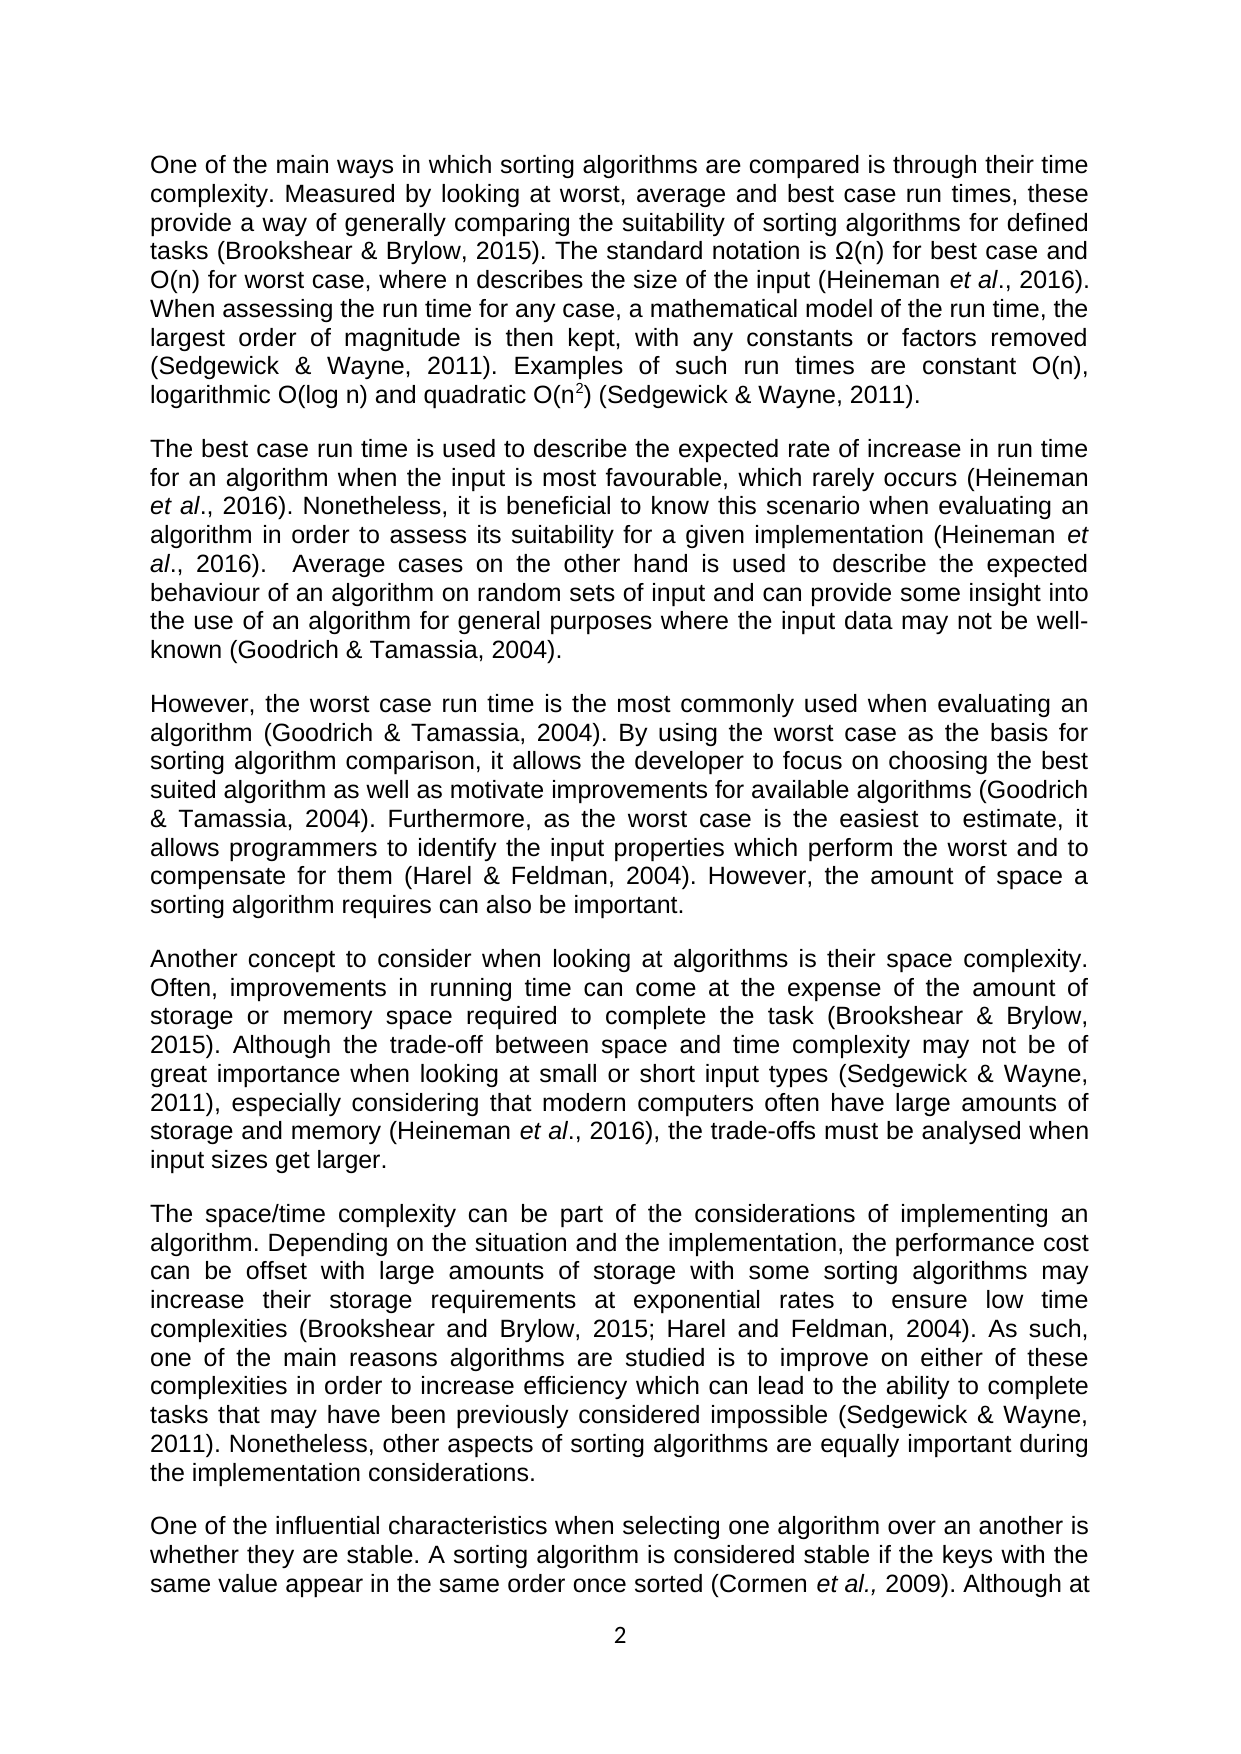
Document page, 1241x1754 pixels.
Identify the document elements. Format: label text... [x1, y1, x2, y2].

text The best case run time is used to describe the expected rate of increase in run time for an algorithm when the input is most favourable, which rarely occurs (Heineman et al., 2016). Nonetheless, it is beneficial to know this scenario when evaluating an algorithm in order to assess its suitability for a given implementation (Heineman et al., 2016). Average cases on the other hand is used to describe the expected behaviour of an algorithm on random sets of input and can provide some insight into the use of an algorithm for general purposes where the input data may not be well-known (Goodrich & Tamassia, 2004). [150, 434, 1090, 664]
text Another concept to consider when looking at algorithms is their space complexity. Often, improvements in running time can come at the expense of the amount of storage or memory space required to complete the task (Brookshear & Brylow, 2015). Although the trade-off between space and time complexity may not be of great importance when looking at small or short input types (Sedgewick & Wayne, 2011), especially considering that modern computers often have large amounts of storage and memory (Heineman et al., 2016), the trade-offs must be analysed when input sizes get larger. [150, 944, 1090, 1174]
text One of the main ways in which sorting algorithms are compared is through their time complexity. Measured by looking at worst, average and best case run times, these provide a way of generally comparing the suitability of sorting algorithms for defined tasks (Brookshear & Brylow, 2015). The standard notation is Ω(n) for best case and O(n) for worst case, where n describes the size of the input (Heineman et al., 2016). When assessing the run time for any case, a mathematical model of the run time, the largest order of magnitude is then kept, with any constants or factors removed (Sedgewick & Wayne, 2011). Examples of such run times are constant O(n), logarithmic O(log n) and quadratic O(n2) (Sedgewick & Wayne, 2011). [150, 150, 1090, 409]
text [150, 1511, 1090, 1597]
text The space/time complexity can be part of the considerations of implementing an algorithm. Depending on the situation and the implementation, the performance cost can be offset with large amounts of storage with some sorting algorithms may increase their storage requirements at exponential rates to ensure low time complexities (Brookshear and Brylow, 2015; Harel and Feldman, 2004). As such, one of the main reasons algorithms are studied is to improve on either of these complexities in order to increase efficiency which can lead to the ability to complete tasks that may have been previously considered impossible (Sedgewick & Wayne, 2011). Nonetheless, other aspects of sorting algorithms are equally important during the implementation considerations. [150, 1199, 1090, 1486]
text However, the worst case run time is the most commonly used when evaluating an algorithm (Goodrich & Tamassia, 2004). By using the worst case as the basis for sorting algorithm comparison, it allows the developer to focus on choosing the best suited algorithm as well as motivate improvements for available algorithms (Goodrich & Tamassia, 2004). Furthermore, as the worst case is the easiest to estimate, it allows programmers to identify the input properties which perform the worst and to compensate for them (Harel & Feldman, 2004). However, the amount of space a sorting algorithm requires can also be important. [150, 689, 1090, 919]
